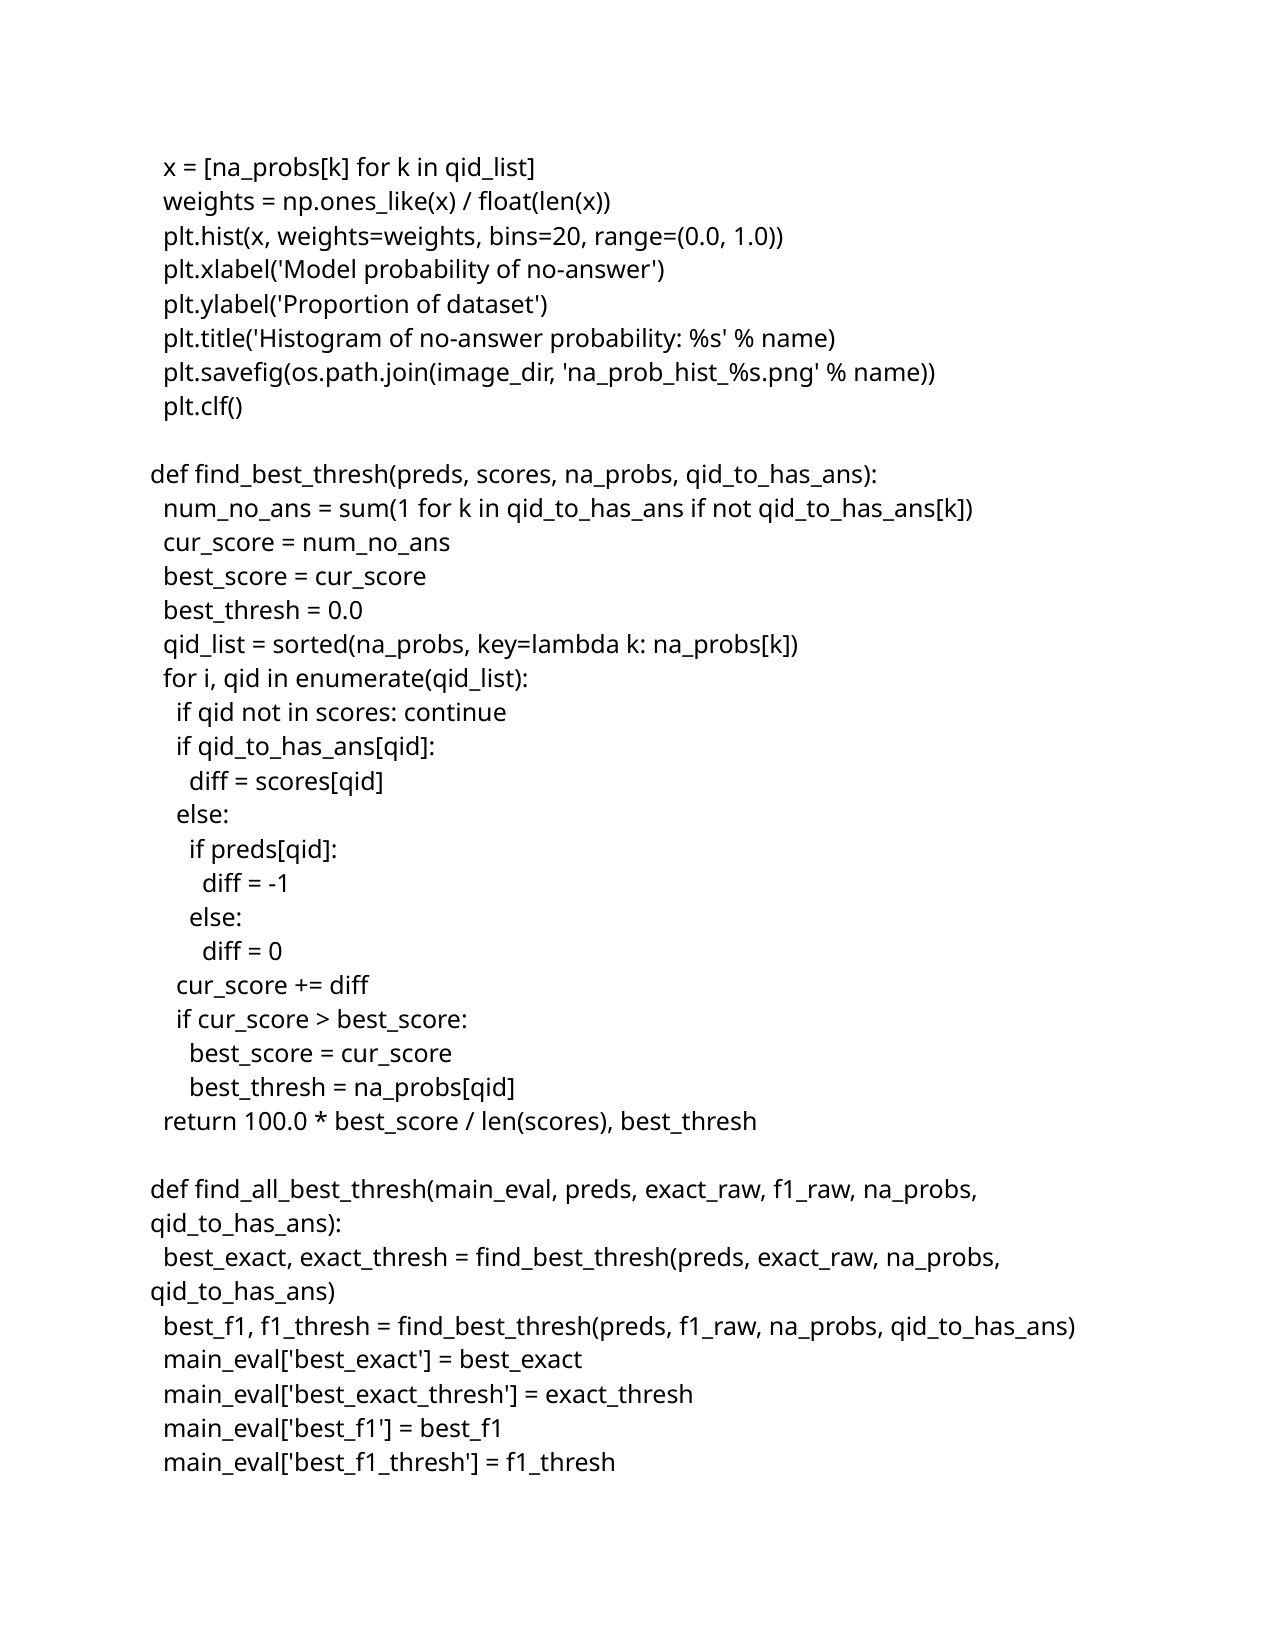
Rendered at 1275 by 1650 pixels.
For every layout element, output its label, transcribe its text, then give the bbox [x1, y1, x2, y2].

text def find_best_thresh(preds, scores, na_probs, qid_to_has_ans): [150, 457, 1125, 491]
text x = [na_probs[k] for k in qid_list] [150, 150, 1125, 184]
text if qid not in scores: continue [150, 695, 1125, 729]
text if qid_to_has_ans[qid]: [150, 729, 1125, 763]
text weights = np.ones_like(x) / float(len(x)) [150, 184, 1125, 218]
text main_eval['best_exact'] = best_exact [150, 1342, 1125, 1376]
text for i, qid in enumerate(qid_list): [150, 661, 1125, 695]
text cur_score += diff [150, 967, 1125, 1002]
text return 100.0 * best_score / len(scores), best_thresh [150, 1104, 1125, 1138]
text main_eval['best_exact_thresh'] = exact_thresh [150, 1376, 1125, 1410]
text main_eval['best_f1'] = best_f1 [150, 1410, 1125, 1444]
text if cur_score > best_score: [150, 1002, 1125, 1036]
text plt.xlabel('Model probability of no-answer') [150, 252, 1125, 286]
text if preds[qid]: [150, 831, 1125, 865]
text else: [150, 899, 1125, 933]
text diff = 0 [150, 933, 1125, 967]
text best_score = cur_score [150, 559, 1125, 593]
text best_score = cur_score [150, 1036, 1125, 1070]
text best_thresh = na_probs[qid] [150, 1070, 1125, 1104]
text plt.savefig(os.path.join(image_dir, 'na_prob_hist_%s.png' % name)) [150, 354, 1125, 388]
text plt.hist(x, weights=weights, bins=20, range=(0.0, 1.0)) [150, 218, 1125, 252]
text main_eval['best_f1_thresh'] = f1_thresh [150, 1444, 1125, 1478]
text qid_list = sorted(na_probs, key=lambda k: na_probs[k]) [150, 627, 1125, 661]
text best_exact, exact_thresh = find_best_thresh(preds, exact_raw, na_probs, qid_to_has_ans) [150, 1240, 1125, 1308]
text def find_all_best_thresh(main_eval, preds, exact_raw, f1_raw, na_probs, qid_to_has_ans): [150, 1172, 1125, 1240]
text best_f1, f1_thresh = find_best_thresh(preds, f1_raw, na_probs, qid_to_has_ans) [150, 1308, 1125, 1342]
text diff = -1 [150, 865, 1125, 899]
text plt.clf() [150, 388, 1125, 422]
text diff = scores[qid] [150, 763, 1125, 797]
text best_thresh = 0.0 [150, 593, 1125, 627]
text cur_score = num_no_ans [150, 525, 1125, 559]
text plt.title('Histogram of no-answer probability: %s' % name) [150, 320, 1125, 354]
text plt.ylabel('Proportion of dataset') [150, 286, 1125, 320]
text num_no_ans = sum(1 for k in qid_to_has_ans if not qid_to_has_ans[k]) [150, 491, 1125, 525]
text else: [150, 797, 1125, 831]
